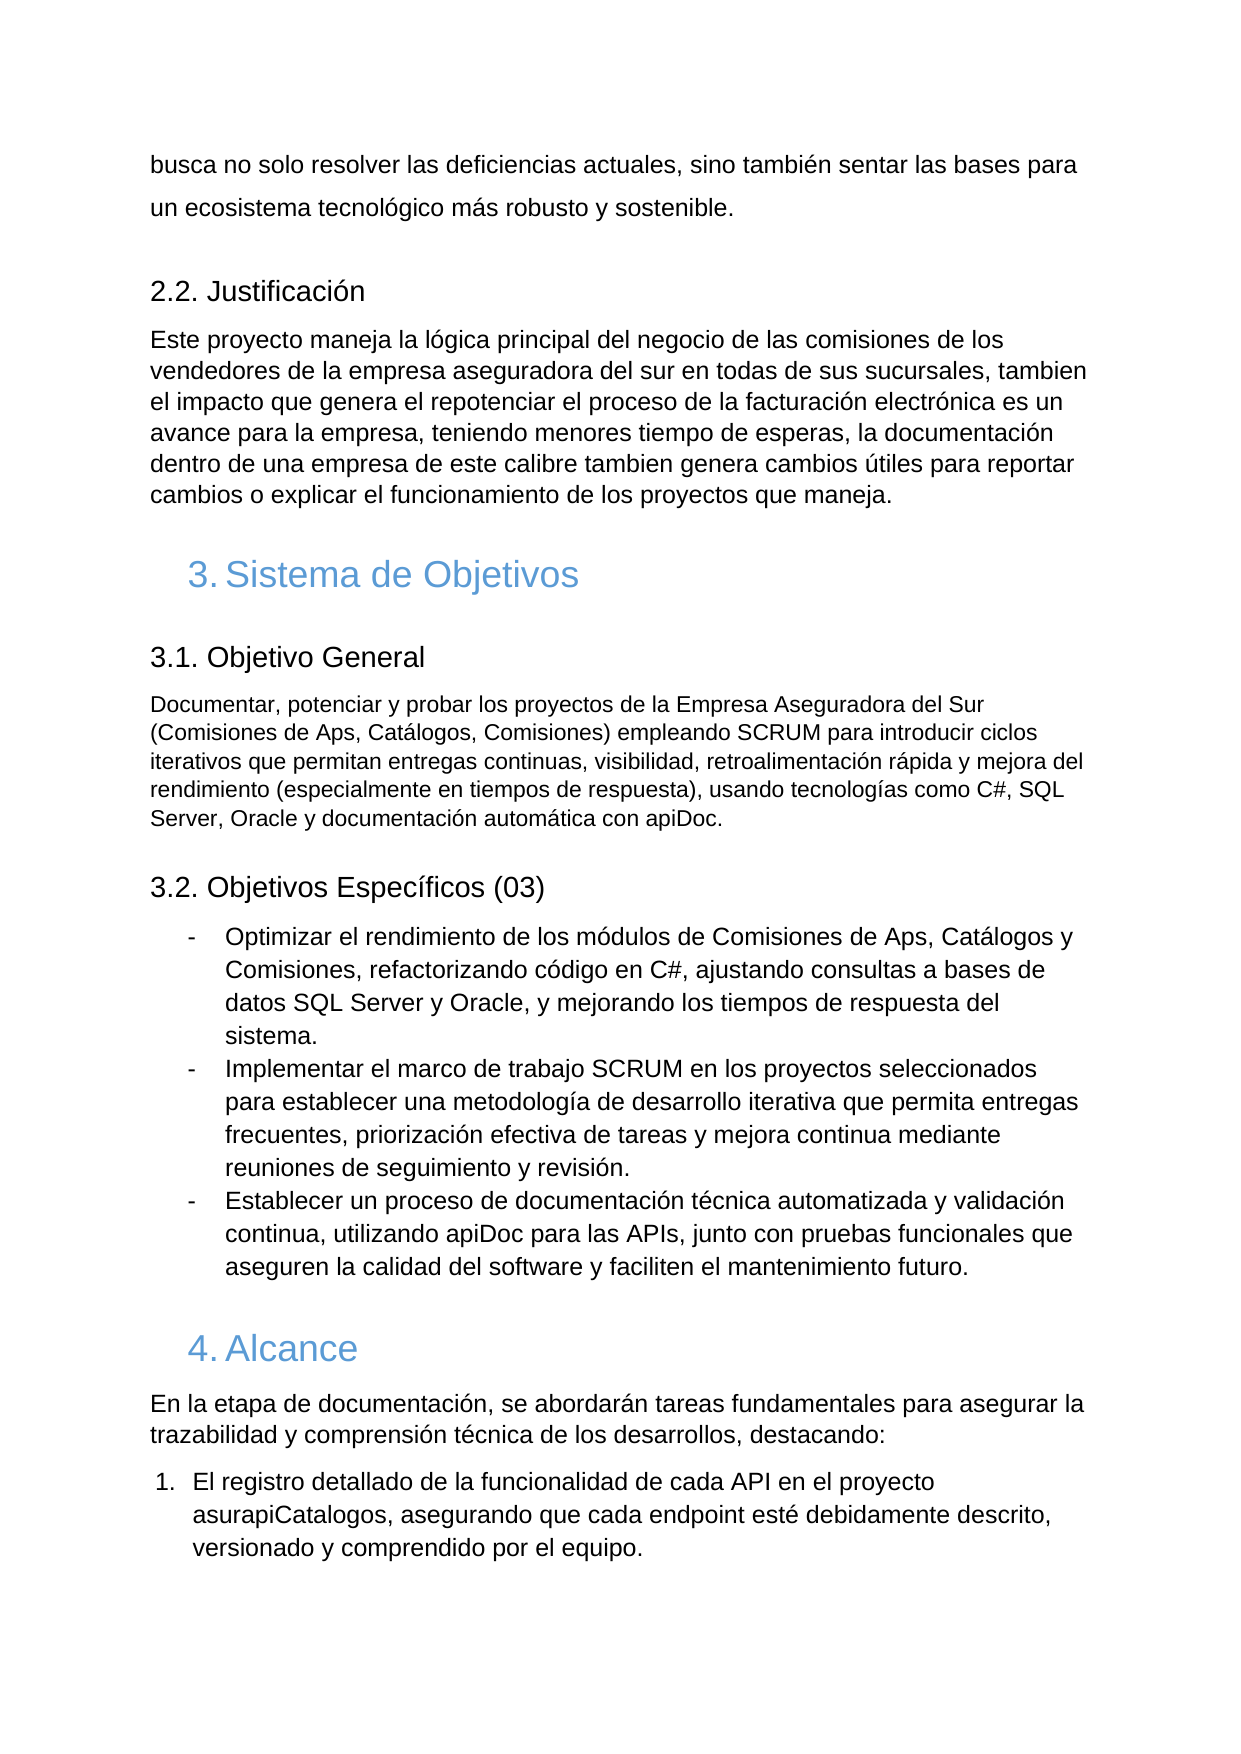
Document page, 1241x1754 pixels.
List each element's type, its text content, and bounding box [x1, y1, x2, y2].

text En la etapa de documentación, se abordarán tareas fundamentales para asegurar la trazabilidad y comprensión técnica de los desarrollos, destacando: [150, 1388, 1090, 1448]
text Documentar, potenciar y probar los proyectos de la Empresa Aseguradora del Sur (Comisiones de Aps, Catálogos, Comisiones) empleando SCRUM para introducir ciclos iterativos que permitan entregas continuas, visibilidad, retroalimentación rápida y mejora del rendimiento (especialmente en tiempos de respuesta), usando tecnologías como C#, SQL Server, Oracle y documentación automática con apiDoc. [150, 691, 1090, 831]
subtitle 2.2. Justificación [150, 274, 1090, 307]
list Implementar el marco de trabajo SCRUM en los proyectos seleccionados para establecer una metodología de desarrollo iterativa que permita entregas frecuentes, priorización efectiva de tareas y mejora continua mediante reuniones de seguimiento y revisión. [187, 1054, 1090, 1181]
subtitle 3.2. Objetivos Específicos (03) [150, 871, 1090, 904]
list El registro detallado de la funcionalidad de cada API en el proyecto asurapiCatalogos, asegurando que cada endpoint esté debidamente descrito, versionado y comprendido por el equipo. [155, 1467, 1090, 1562]
list Establecer un proceso de documentación técnica automatizada y validación continua, utilizando apiDoc para las APIs, junto con pruebas funcionales que aseguren la calidad del software y faciliten el mantenimiento futuro. [187, 1186, 1090, 1281]
list Optimizar el rendimiento de los módulos de Comisiones de Aps, Catálogos y Comisiones, refactorizando código en C#, ajustando consultas a bases de datos SQL Server y Oracle, y mejorando los tiempos de respuesta del sistema. [187, 922, 1090, 1049]
subtitle Sistema de Objetivos [187, 553, 1090, 596]
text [150, 150, 1090, 222]
text Este proyecto maneja la lógica principal del negocio de las comisiones de los vendedores de la empresa aseguradora del sur en todas de sus sucursales, tambien el impacto que genera el repotenciar el proceso de la facturación electrónica es un avance para la empresa, teniendo menores tiempo de esperas, la documentación dentro de una empresa de este calibre tambien genera cambios útiles para reportar cambios o explicar el funcionamiento de los proyectos que maneja. [150, 325, 1090, 509]
subtitle 3.1. Objetivo General [150, 640, 1090, 673]
subtitle Alcance [187, 1326, 1090, 1369]
